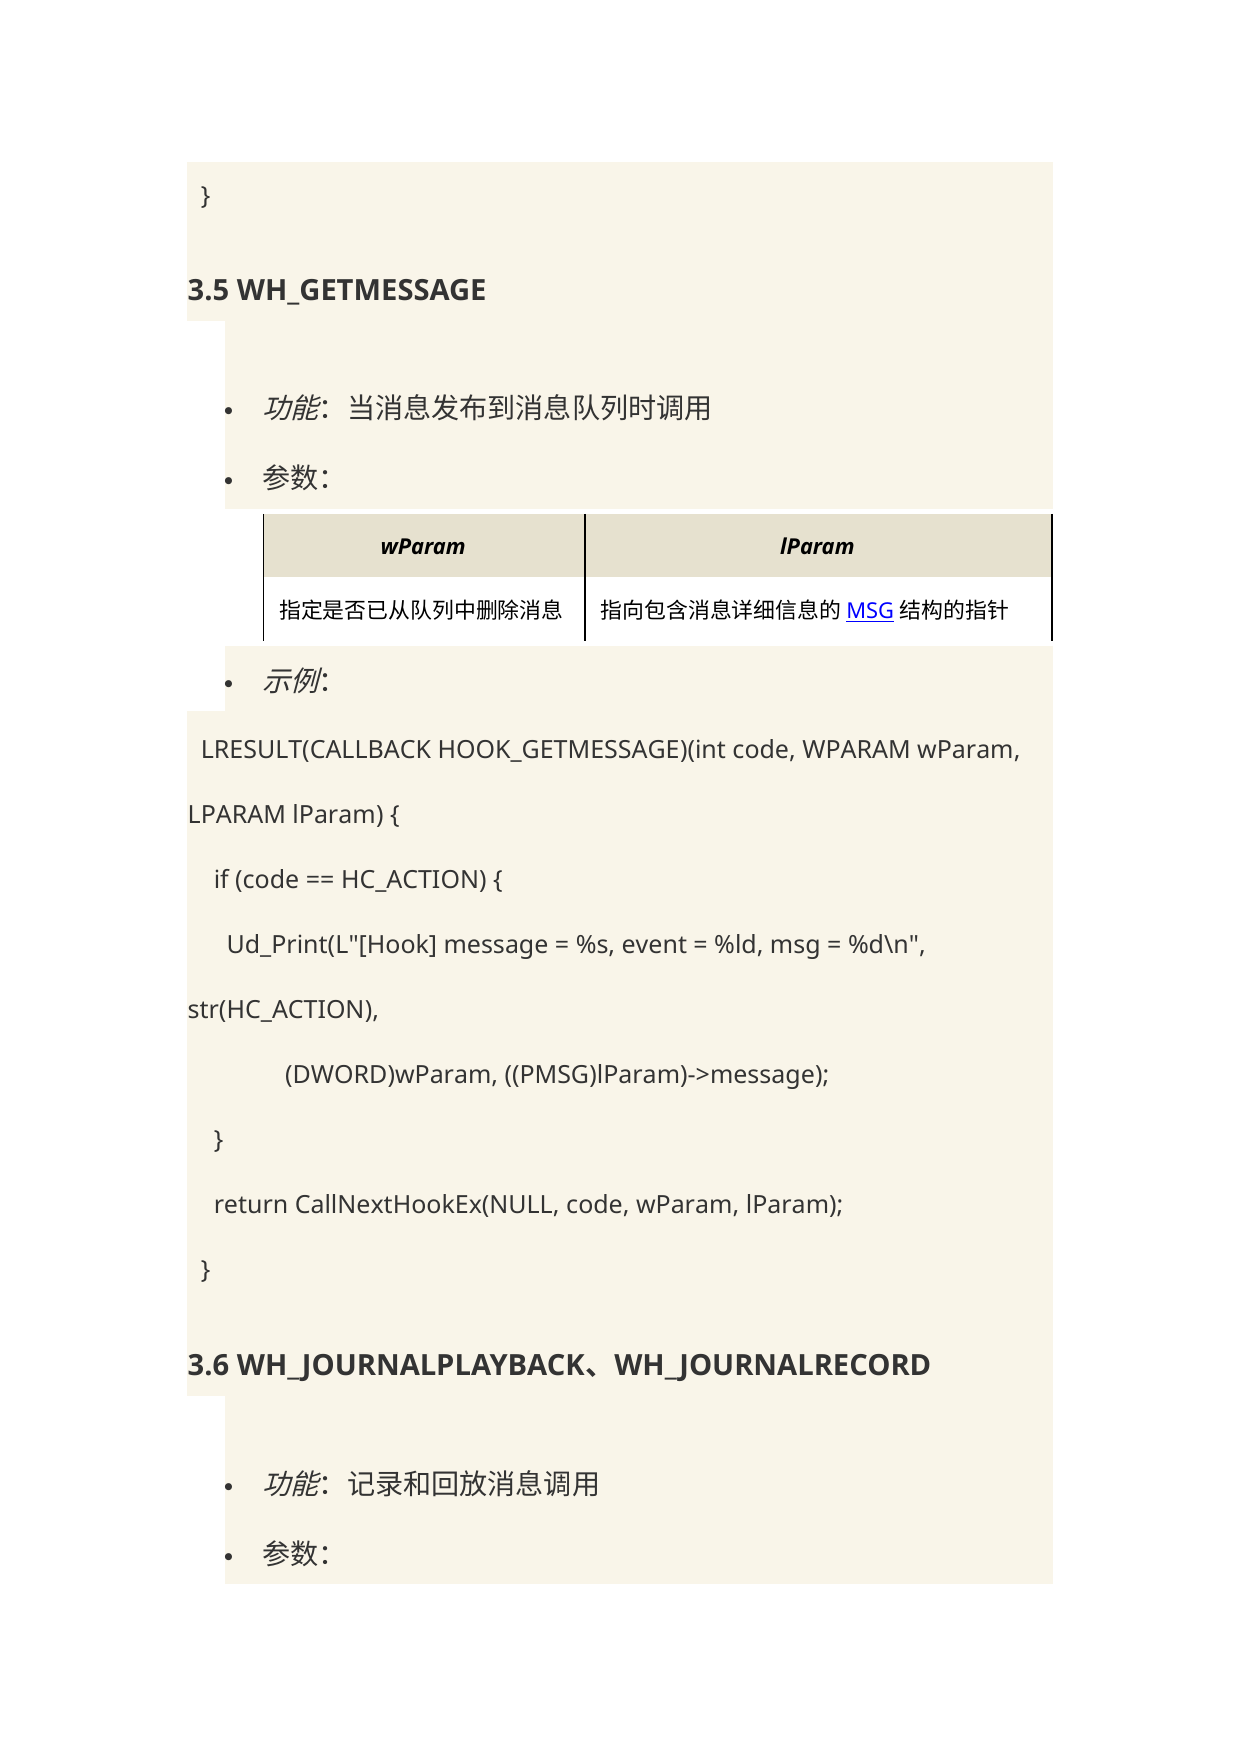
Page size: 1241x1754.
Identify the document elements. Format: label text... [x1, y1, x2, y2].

table_header wParam [264, 514, 584, 577]
text LRESULT(CALLBACK HOOK_GETMESSAGE)(int code, WPARAM wParam, LPARAM lParam) { [187, 716, 1053, 846]
subtitle 3.6 WH_JOURNALPLAYBACK、WH_JOURNALRECORD [187, 1331, 1053, 1396]
list 参数： [225, 1519, 1053, 1584]
text } [187, 1106, 1053, 1171]
list 功能：当消息发布到消息队列时调用 [225, 373, 1053, 438]
text if (code == HC_ACTION) { [187, 846, 1053, 911]
table_header lParam [586, 514, 1051, 577]
list 示例： [225, 646, 1053, 711]
subtitle 3.5 WH_GETMESSAGE [187, 256, 1053, 321]
table_cell 指定是否已从队列中删除消息 [264, 578, 584, 641]
list 功能：记录和回放消息调用 [225, 1449, 1053, 1514]
text } [187, 162, 1053, 227]
text return CallNextHookEx(NULL, code, wParam, lParam); [187, 1171, 1053, 1236]
text } [187, 1236, 1053, 1301]
text (DWORD)wParam, ((PMSG)lParam)->message); [187, 1041, 1053, 1106]
list 参数： [225, 444, 1053, 509]
text Ud_Print(L"[Hook] message = %s, event = %ld, msg = %d\n", str(HC_ACTION), [187, 911, 1053, 1041]
table_cell 指向包含消息详细信息的 MSG 结构的指针 [586, 578, 1051, 641]
